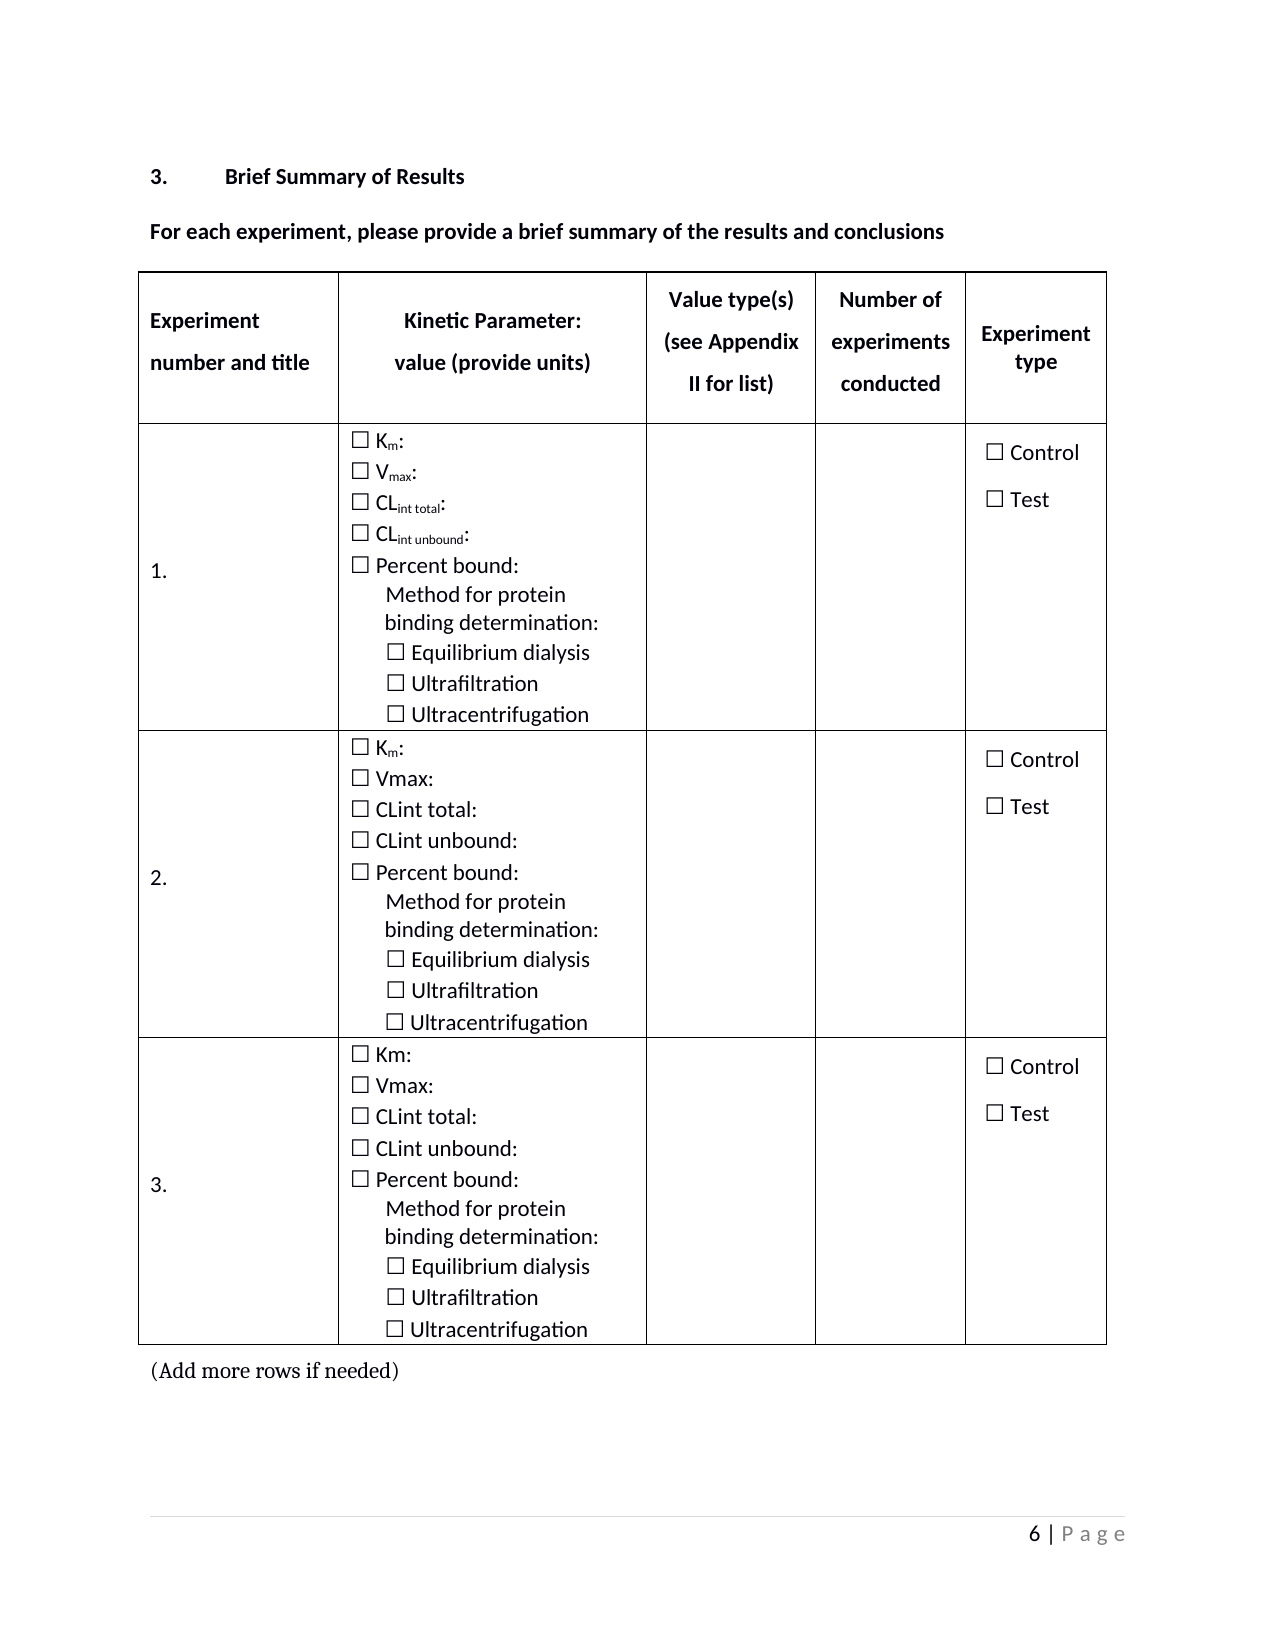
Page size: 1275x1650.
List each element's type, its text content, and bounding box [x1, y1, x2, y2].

text For each experiment, please provide a brief summary of the results and conclusions [150, 217, 1125, 245]
table_cell Km: Vmax: CLint total: CLint unbound: Percent bound: Method for protein binding determination: Equilibrium dialysis Ultrafiltration Ultracentrifugation [339, 731, 646, 1037]
table_cell [647, 424, 815, 730]
table_cell 3. [139, 1038, 338, 1344]
table_header Value type(s) (see Appendix II for list) [647, 273, 815, 423]
table_cell 1. [139, 424, 338, 730]
list (Add more rows if needed) [150, 1357, 1125, 1384]
table_header Experiment number and title [139, 273, 338, 423]
table_cell 2. [139, 731, 338, 1037]
table_cell [816, 731, 965, 1037]
table_cell Km: Vmax: CLint total: CLint unbound: Percent bound: Method for protein binding determination: Equilibrium dialysis Ultrafiltration Ultracentrifugation [339, 424, 646, 730]
table_cell Control Test [966, 1038, 1106, 1344]
table_header Experiment type [966, 273, 1106, 423]
table_cell Control Test [966, 731, 1106, 1037]
text 3. Brief Summary of Results [150, 162, 1125, 191]
table_cell [647, 731, 815, 1037]
table_cell Control Test [966, 424, 1106, 730]
table_cell [647, 1038, 815, 1344]
table_header Kinetic Parameter: value (provide units) [339, 273, 646, 423]
table_cell [816, 1038, 965, 1344]
table_header Number of experiments conducted [816, 273, 965, 423]
table_cell Km: Vmax: CLint total: CLint unbound: Percent bound: Method for protein binding determination: Equilibrium dialysis Ultrafiltration Ultracentrifugation [339, 1038, 646, 1344]
table_cell [816, 424, 965, 730]
